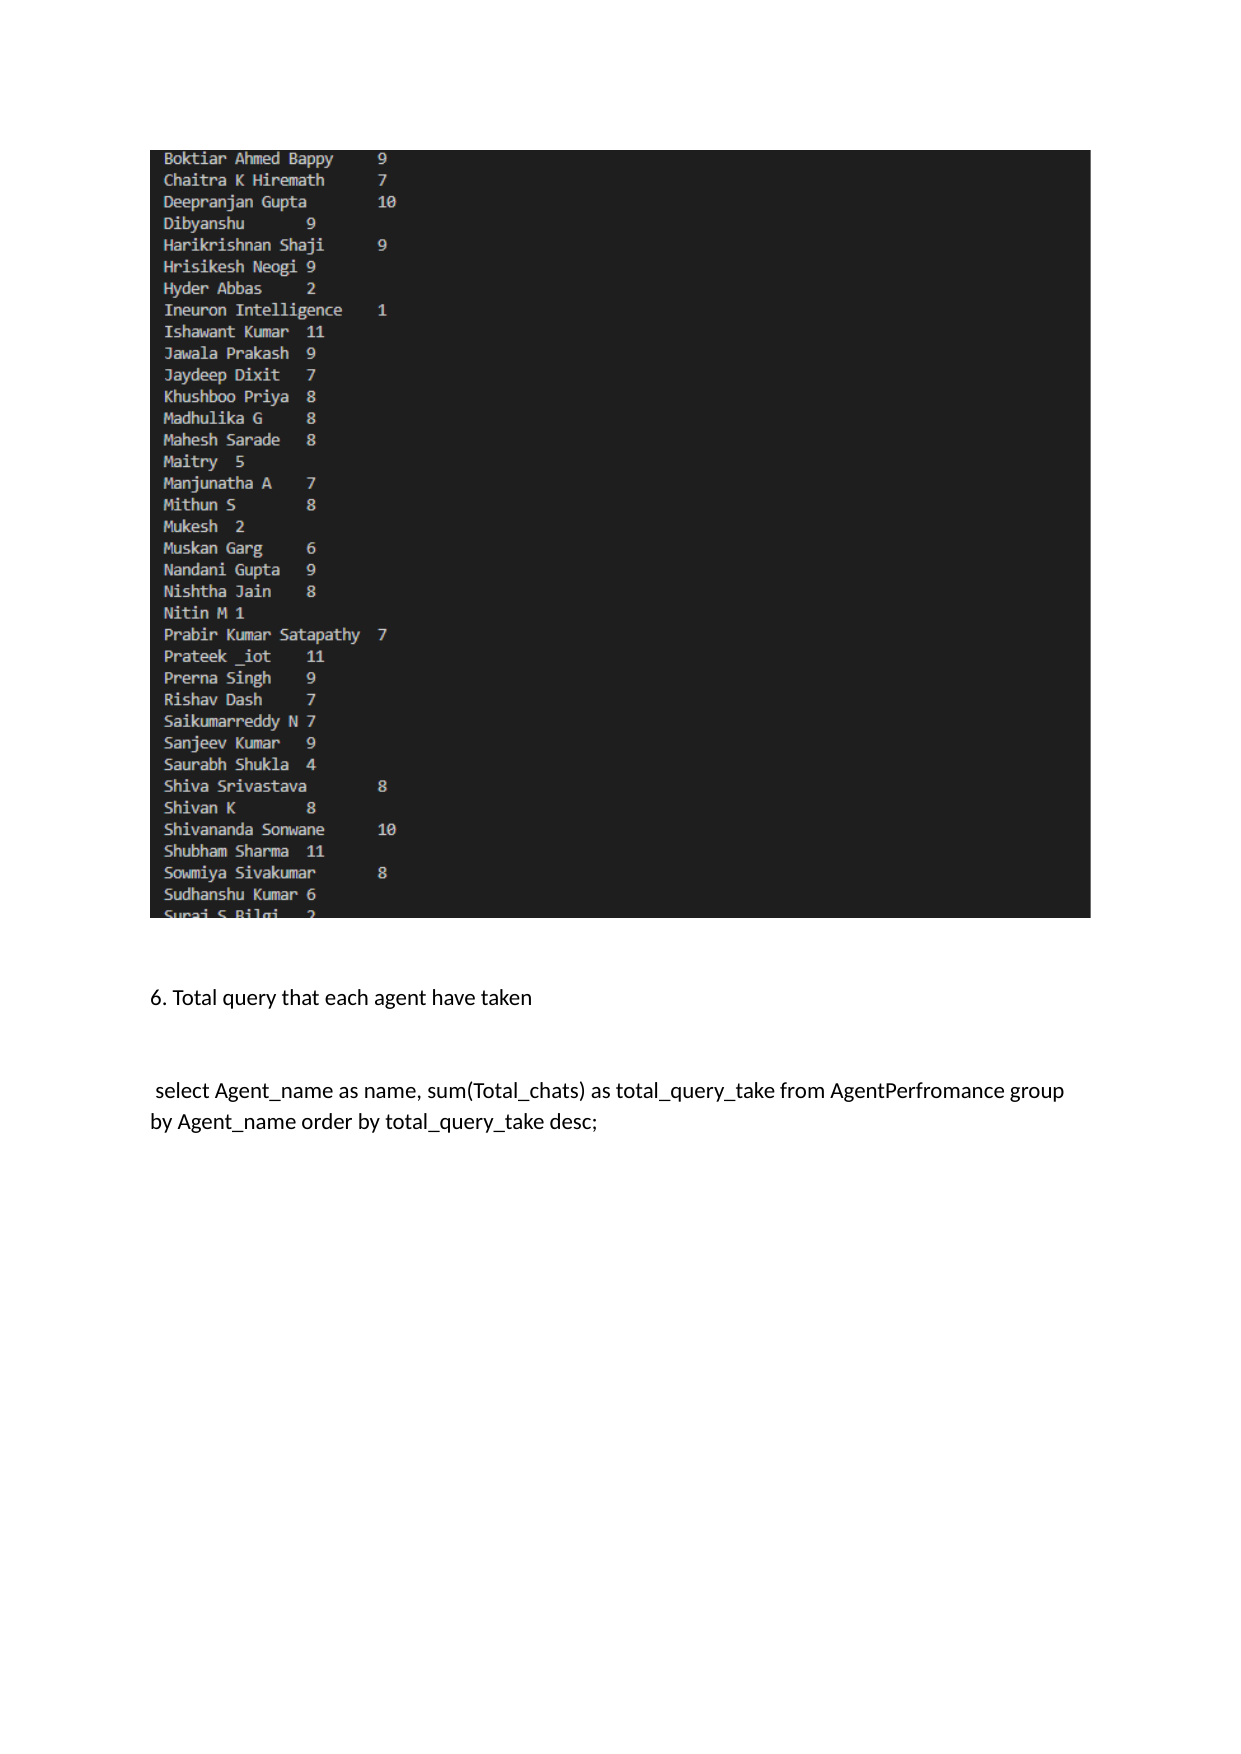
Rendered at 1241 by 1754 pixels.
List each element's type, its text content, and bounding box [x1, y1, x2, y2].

text select Agent_name as name, sum(Total_chats) as total_query_take from AgentPerfromance group by Agent_name order by total_query_take desc; [150, 1077, 1090, 1135]
picture [150, 150, 1091, 918]
text 6. Total query that each agent have taken [150, 983, 1090, 1011]
